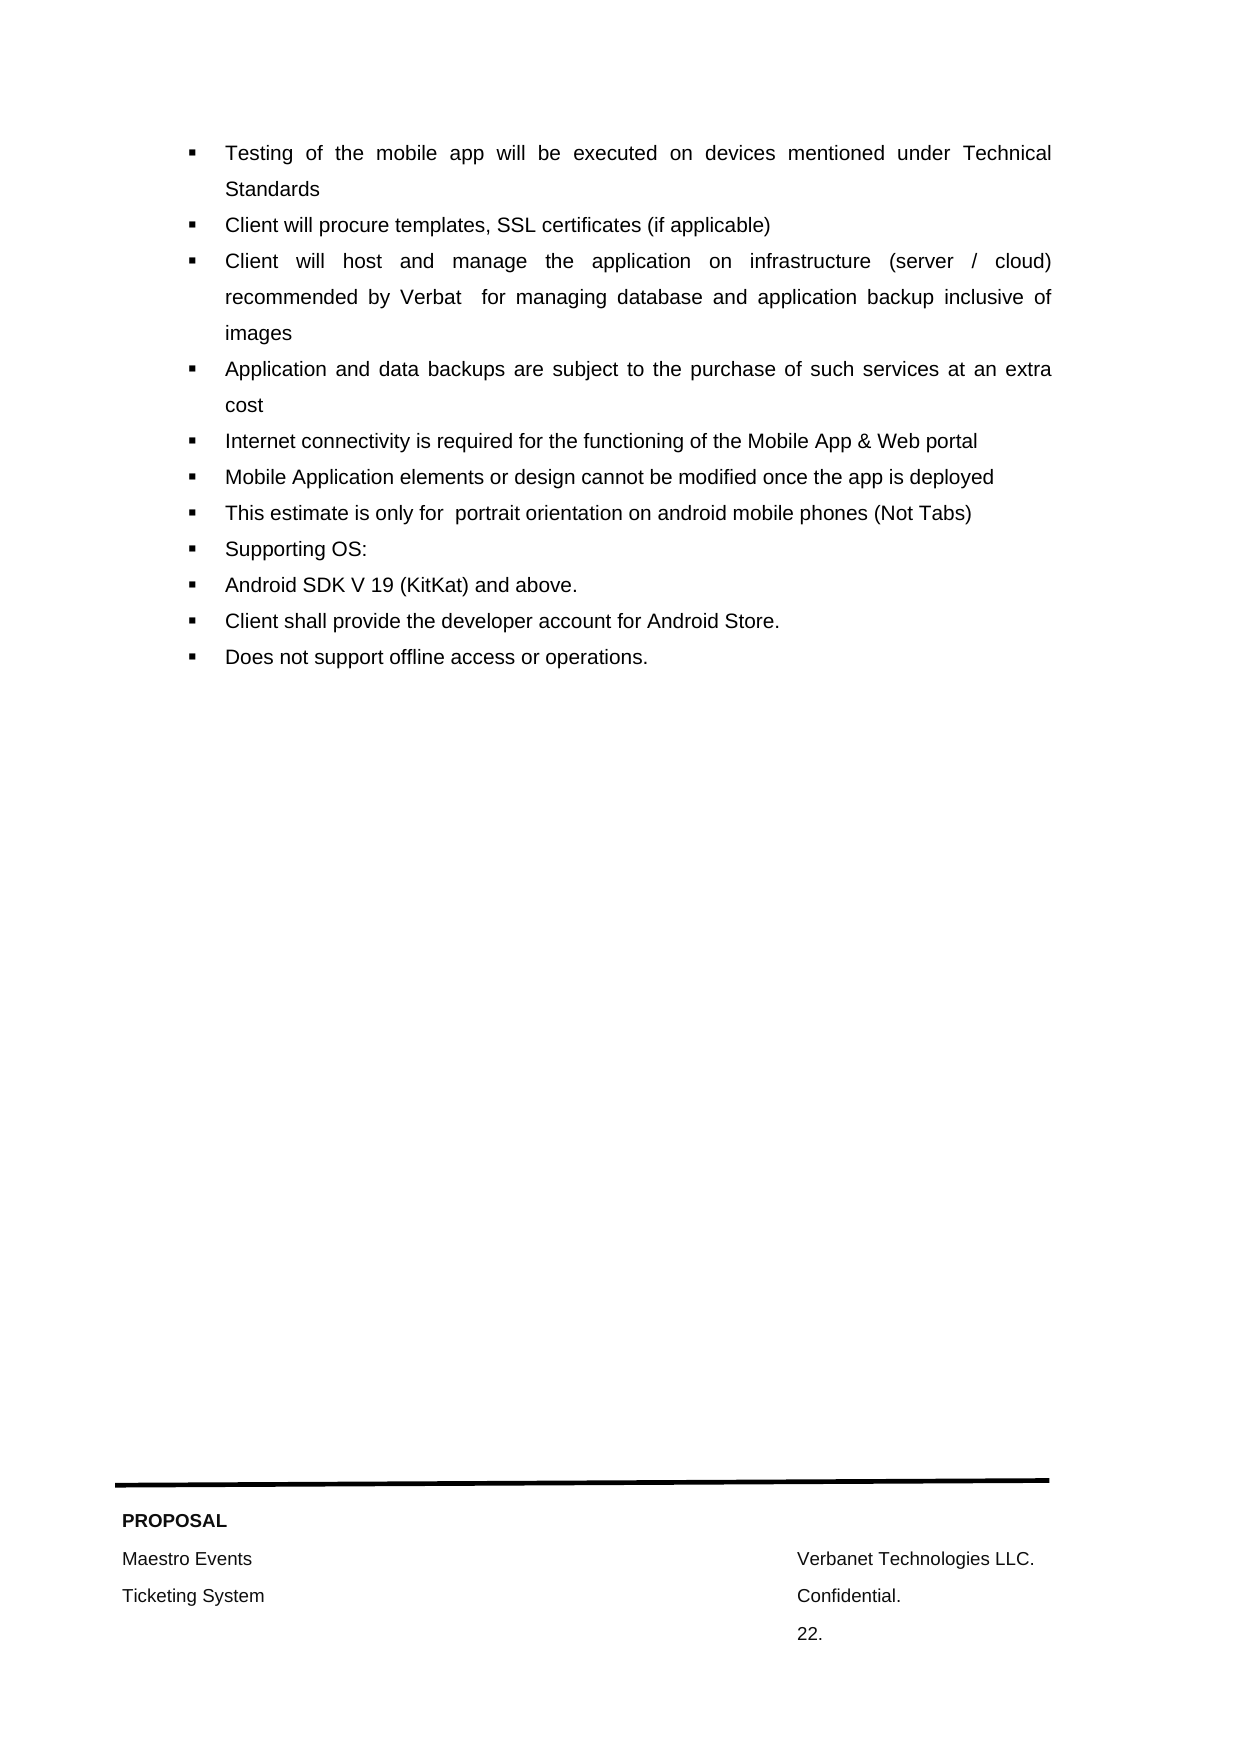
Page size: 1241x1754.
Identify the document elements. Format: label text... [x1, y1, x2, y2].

list Testing of the mobile app will be executed on devices mentioned under Technical Standards [187, 141, 1053, 201]
list Client will host and manage the application on infrastructure (server / cloud) recommended by Verbat for managing database and application backup inclusive of images [187, 249, 1053, 344]
list Supporting OS: [187, 537, 1053, 561]
list Client will procure templates, SSL certificates (if applicable) [187, 213, 1053, 237]
list Client shall provide the developer account for Android Store. [187, 609, 1053, 633]
list This estimate is only for portrait orientation on android mobile phones (Not Tabs) [187, 501, 1053, 525]
list Does not support offline access or operations. [187, 645, 1053, 669]
list Mobile Application elements or design cannot be modified once the app is deployed [187, 464, 1053, 489]
list Application and data backups are subject to the purchase of such services at an extra cost [187, 357, 1053, 417]
list Android SDK V 19 (KitKat) and above. [187, 573, 1053, 597]
list Internet connectivity is required for the functioning of the Mobile App & Web portal [187, 428, 1053, 453]
